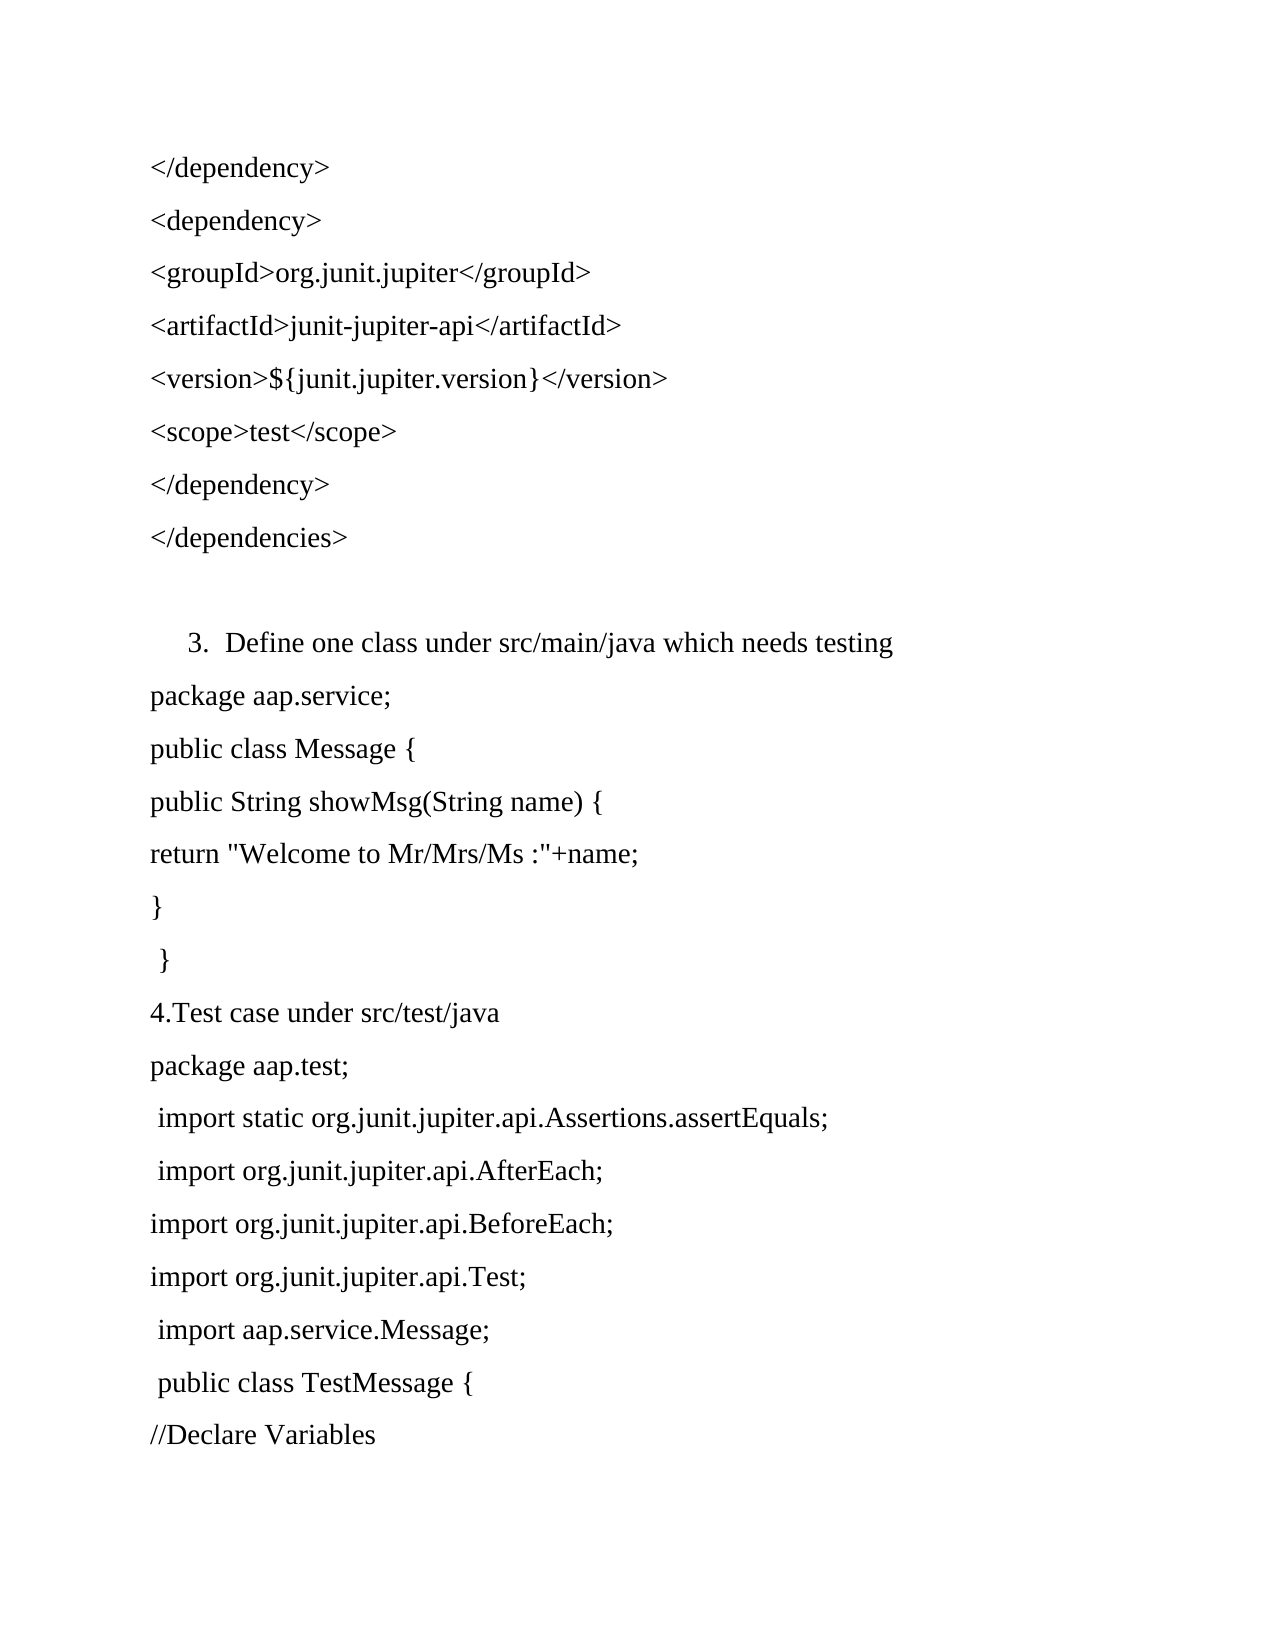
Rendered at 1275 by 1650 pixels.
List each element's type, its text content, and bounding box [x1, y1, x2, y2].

text </dependency> [150, 150, 1125, 183]
text return "Welcome to Mr/Mrs/Ms :"+name; [150, 837, 1125, 870]
text <groupId>org.junit.jupiter</groupId> [150, 256, 1125, 289]
text public class TestMessage { [150, 1365, 1125, 1398]
text package aap.test; [150, 1048, 1125, 1081]
text <scope>test</scope> [150, 414, 1125, 448]
text import org.junit.jupiter.api.AfterEach; [150, 1153, 1125, 1187]
text //Declare Variables [150, 1417, 1125, 1451]
text <dependency> [150, 203, 1125, 236]
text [150, 361, 1125, 395]
text </dependency> [150, 467, 1125, 500]
text import org.junit.jupiter.api.BeforeEach; [150, 1206, 1125, 1240]
text public class Message { [150, 731, 1125, 764]
text <artifactId>junit-jupiter-api</artifactId> [150, 308, 1125, 342]
text package aap.service; [150, 678, 1125, 712]
list Define one class under src/main/java which needs testing [187, 625, 1125, 659]
text import aap.service.Message; [150, 1312, 1125, 1345]
text import org.junit.jupiter.api.Test; [150, 1259, 1125, 1293]
text import static org.junit.jupiter.api.Assertions.assertEquals; [150, 1101, 1125, 1134]
text </dependencies> [150, 520, 1125, 553]
text } [150, 942, 1125, 976]
text } [150, 889, 1125, 923]
text public String showMsg(String name) { [150, 784, 1125, 817]
text 4.Test case under src/test/java [150, 995, 1125, 1028]
